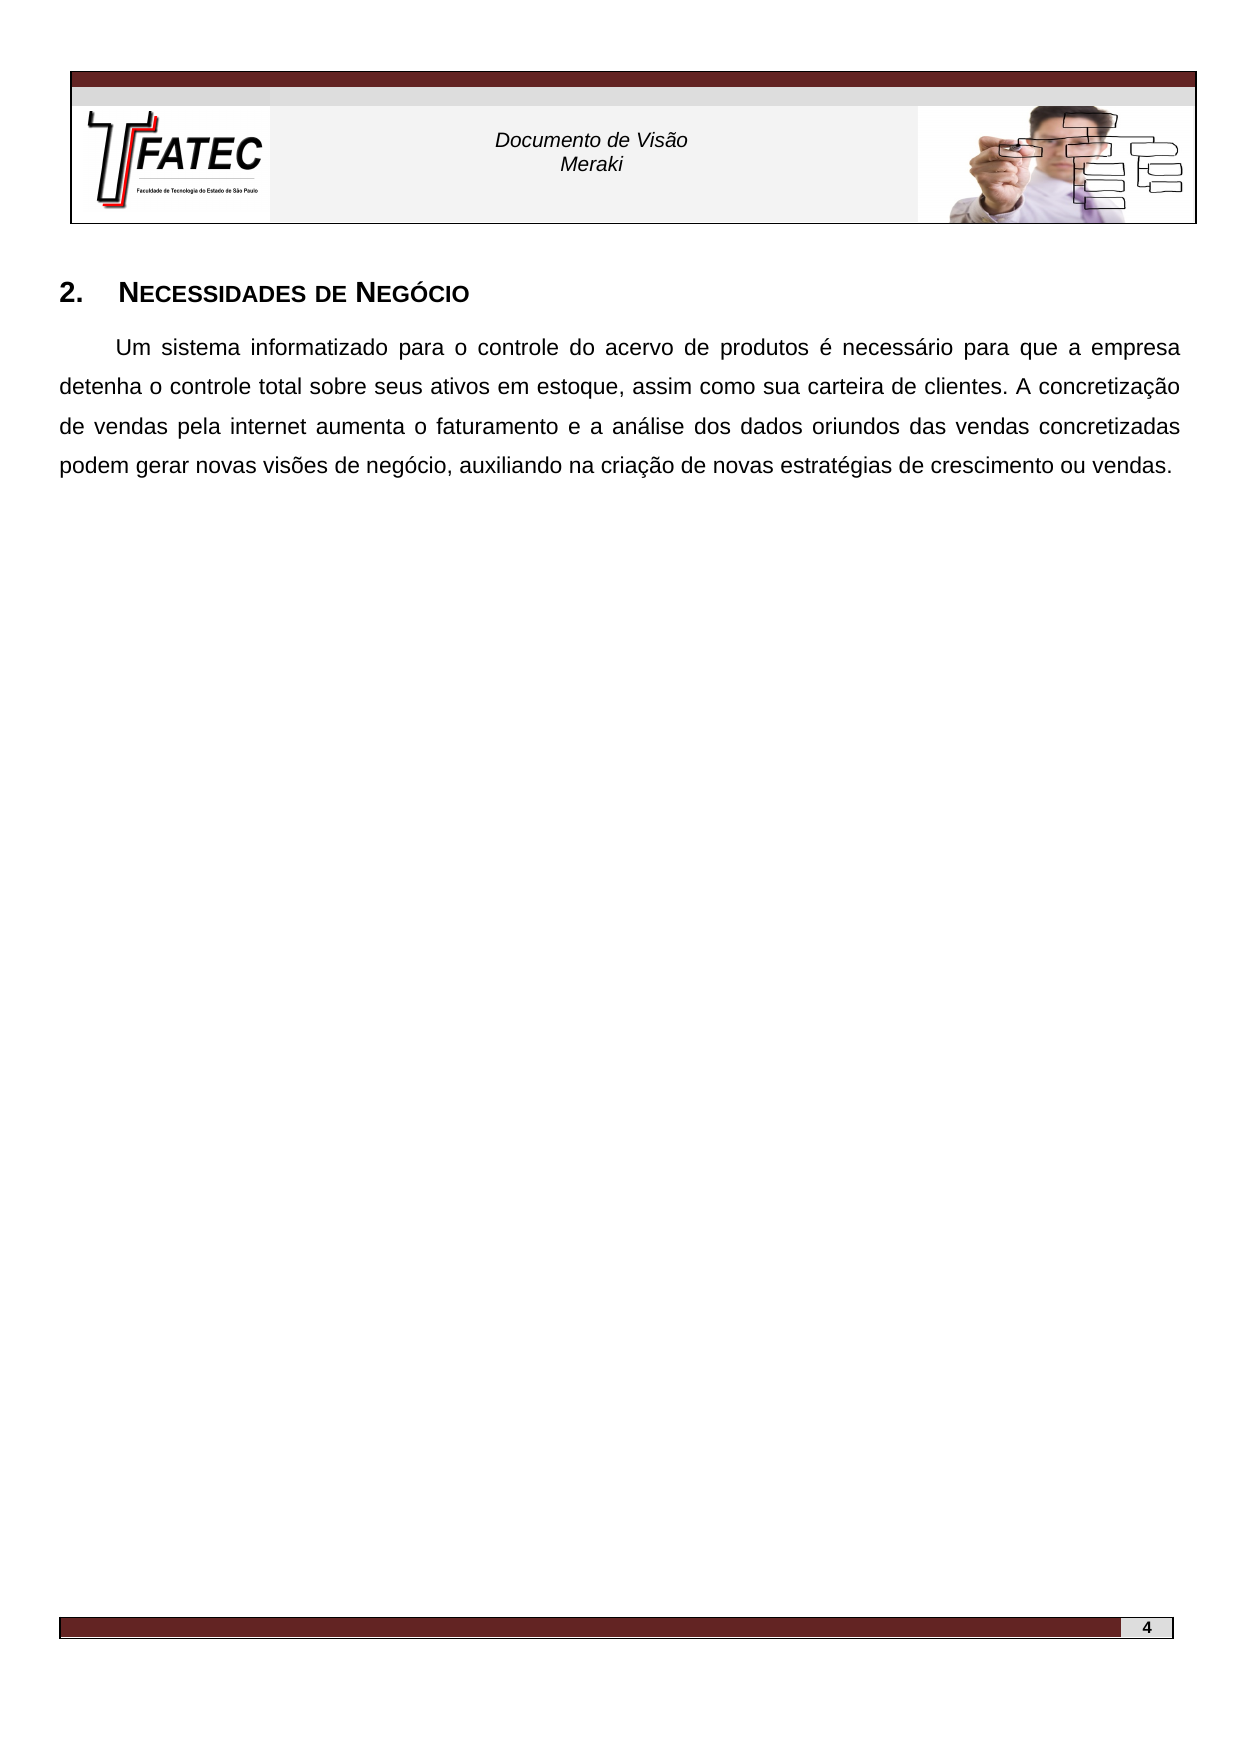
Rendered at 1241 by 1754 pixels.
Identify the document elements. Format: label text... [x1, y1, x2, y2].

text Um sistema informatizado para o controle do acervo de produtos é necessário para que a empresa detenha o controle total sobre seus ativos em estoque, assim como sua carteira de clientes. A concretização de vendas pela internet aumenta o faturamento e a análise dos dados oriundos das vendas concretizadas podem gerar novas visões de negócio, auxiliando na criação de novas estratégias de crescimento ou vendas. [59, 334, 1181, 479]
text Necessidades de Negócio [59, 275, 1181, 309]
picture [917, 106, 1194, 223]
picture [82, 110, 270, 212]
